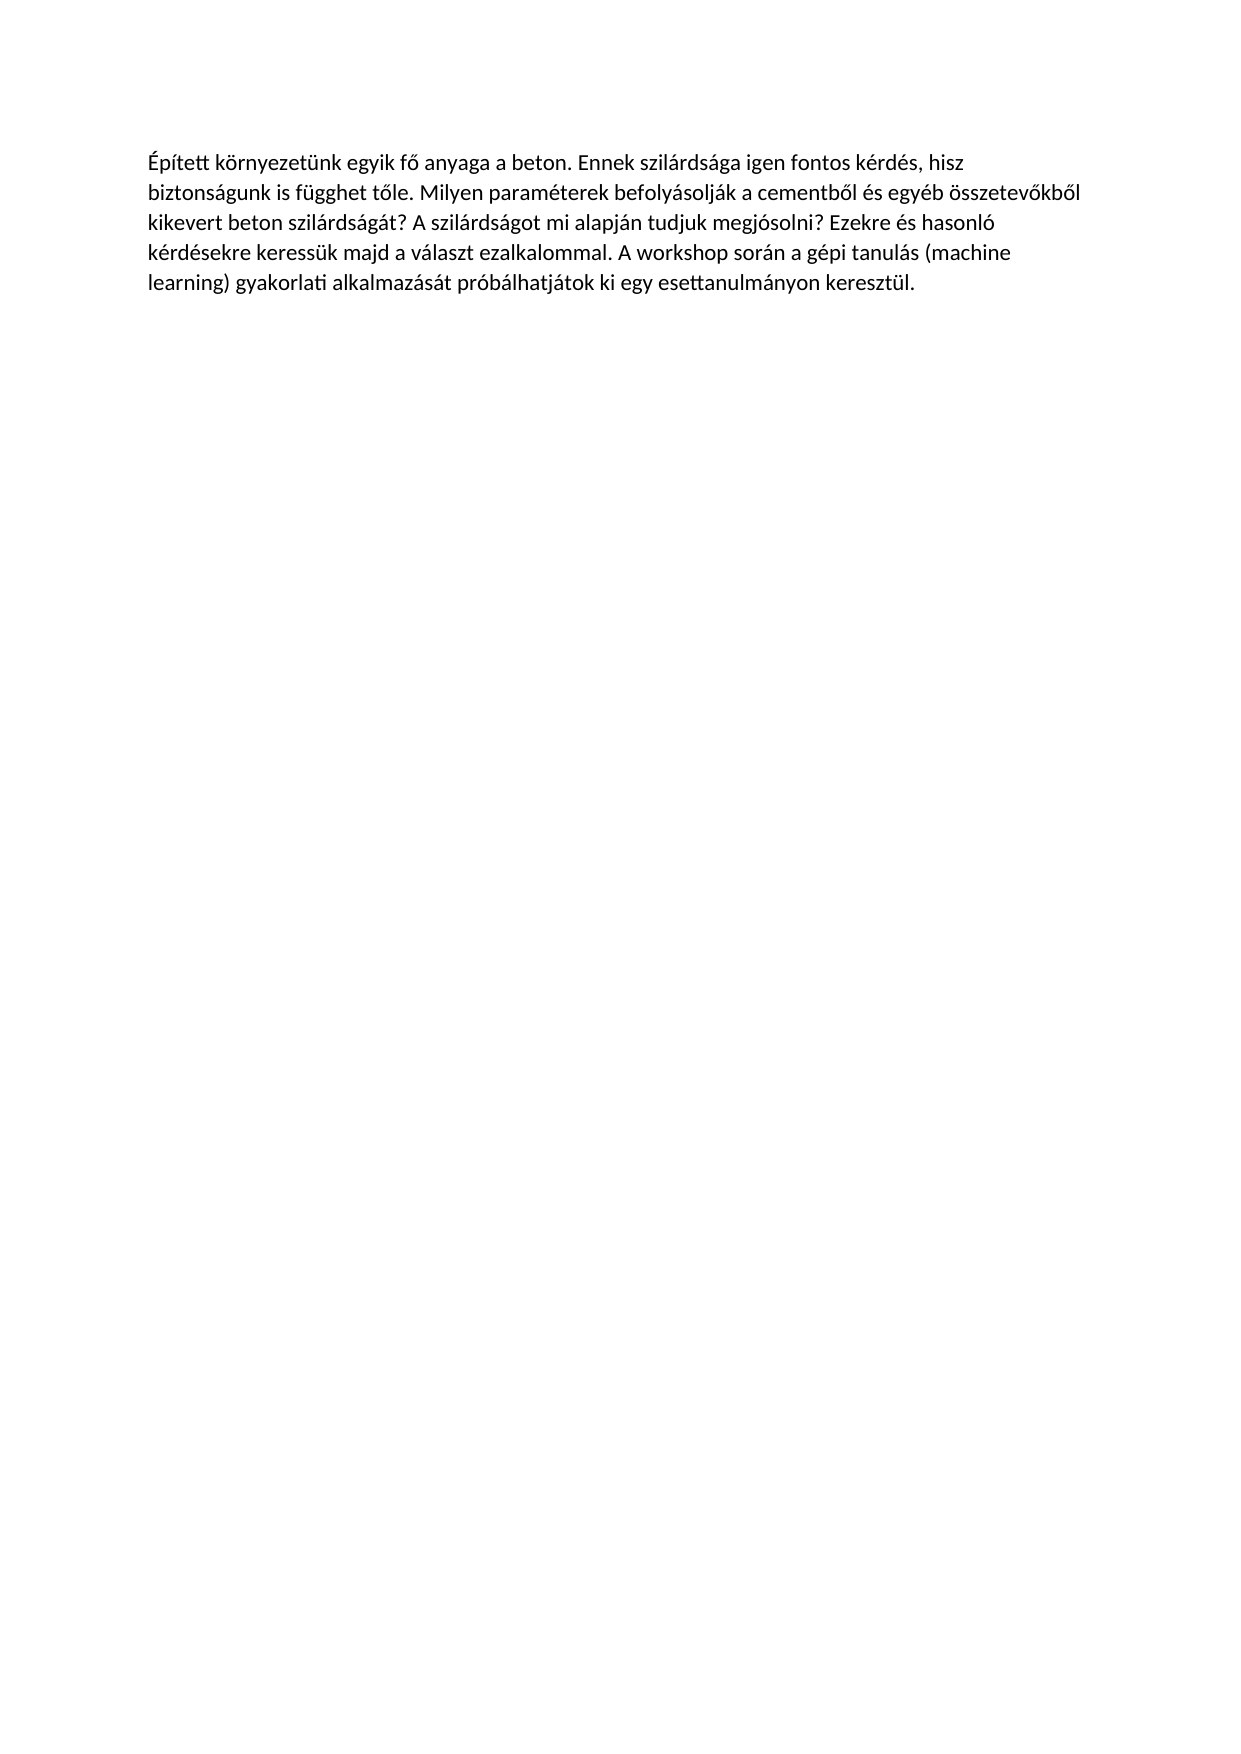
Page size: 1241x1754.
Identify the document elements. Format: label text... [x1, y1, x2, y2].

text Épített környezetünk egyik fő anyaga a beton. Ennek szilárdsága igen fontos kérdés, hisz biztonságunk is függhet tőle. Milyen paraméterek befolyásolják a cementből és egyéb összetevőkből kikevert beton szilárdságát? A szilárdságot mi alapján tudjuk megjósolni? Ezekre és hasonló kérdésekre keressük majd a választ ezalkalommal. A workshop során a gépi tanulás (machine learning) gyakorlati alkalmazását próbálhatjátok ki egy esettanulmányon keresztül. [148, 148, 1093, 296]
